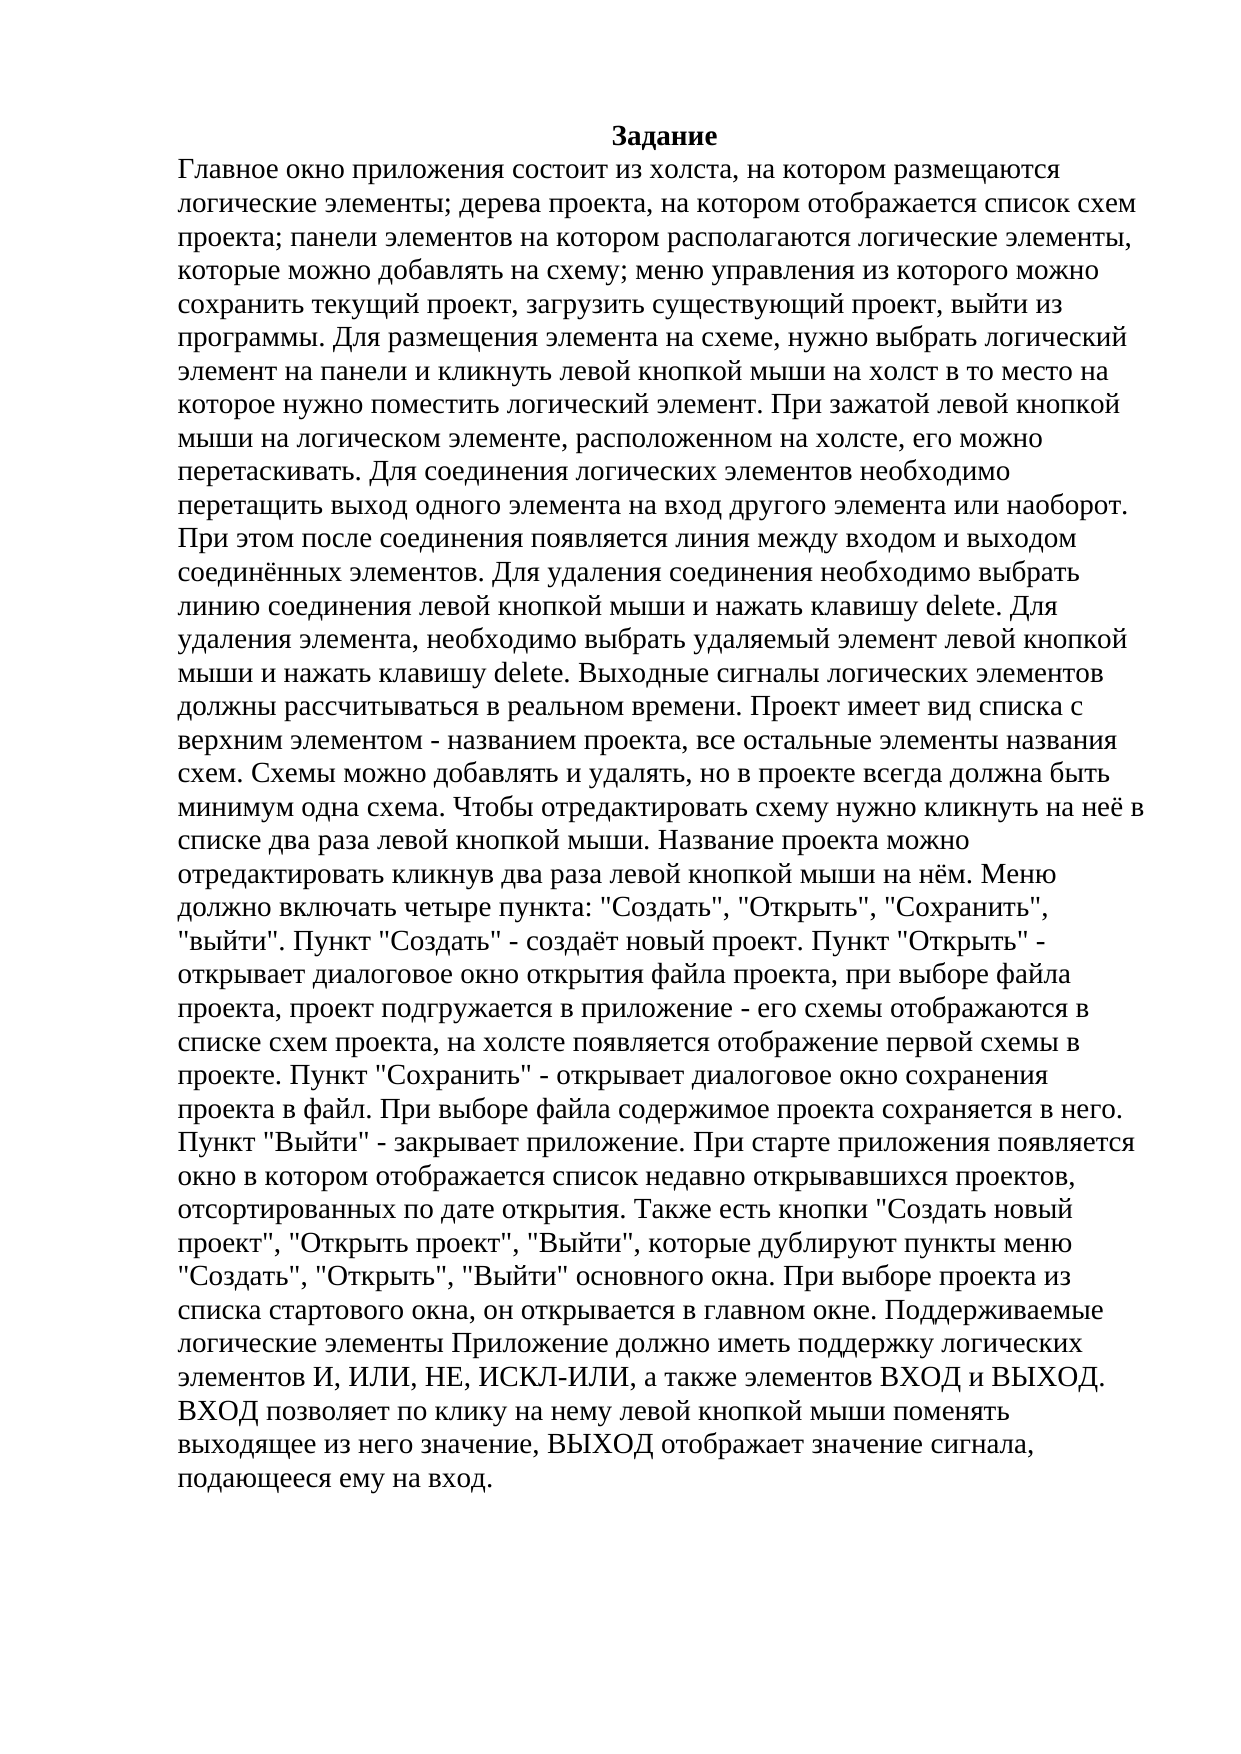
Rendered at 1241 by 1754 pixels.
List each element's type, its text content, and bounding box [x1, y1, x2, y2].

text Главное окно приложения состоит из холста, на котором размещаются логические элементы; дерева проекта, на котором отображается список схем проекта; панели элементов на котором располагаются логические элементы, которые можно добавлять на схему; меню управления из которого можно сохранить текущий проект, загрузить существующий проект, выйти из программы. Для размещения элемента на схеме, нужно выбрать логический элемент на панели и кликнуть левой кнопкой мыши на холст в то место на которое нужно поместить логический элемент. При зажатой левой кнопкой мыши на логическом элементе, расположенном на холсте, его можно перетаскивать. Для соединения логических элементов необходимо перетащить выход одного элемента на вход другого элемента или наоборот. При этом после соединения появляется линия между входом и выходом соединённых элементов. Для удаления соединения необходимо выбрать линию соединения левой кнопкой мыши и нажать клавишу delete. Для удаления элемента, необходимо выбрать удаляемый элемент левой кнопкой мыши и нажать клавишу delete. Выходные сигналы логических элементов должны рассчитываться в реальном времени. Проект имеет вид списка с верхним элементом - названием проекта, все остальные элементы названия схем. Схемы можно добавлять и удалять, но в проекте всегда должна быть минимум одна схема. Чтобы отредактировать схему нужно кликнуть на неё в списке два раза левой кнопкой мыши. Название проекта можно отредактировать кликнув два раза левой кнопкой мыши на нём. Меню должно включать четыре пункта: "Создать", "Открыть", "Сохранить", "выйти". Пункт "Создать" - создаёт новый проект. Пункт "Открыть" - открывает диалоговое окно открытия файла проекта, при выборе файла проекта, проект подгружается в приложение - его схемы отображаются в списке схем проекта, на холсте появляется отображение первой схемы в проекте. Пункт "Сохранить" - открывает диалоговое окно сохранения проекта в файл. При выборе файла содержимое проекта сохраняется в него. Пункт "Выйти" - закрывает приложение. При старте приложения появляется окно в котором отображается список недавно открывавшихся проектов, отсортированных по дате открытия. Также есть кнопки "Создать новый проект", "Открыть проект", "Выйти", которые дублируют пункты меню "Создать", "Открыть", "Выйти" основного окна. При выборе проекта из списка стартового окна, он открывается в главном окне. Поддерживаемые логические элементы Приложение должно иметь поддержку логических элементов И, ИЛИ, НЕ, ИСКЛ-ИЛИ, а также элементов ВХОД и ВЫХОД. ВХОД позволяет по клику на нему левой кнопкой мыши поменять выходящее из него значение, ВЫХОД отображает значение сигнала, подающееся ему на вход. [177, 152, 1152, 1493]
text Задание [177, 118, 1152, 152]
